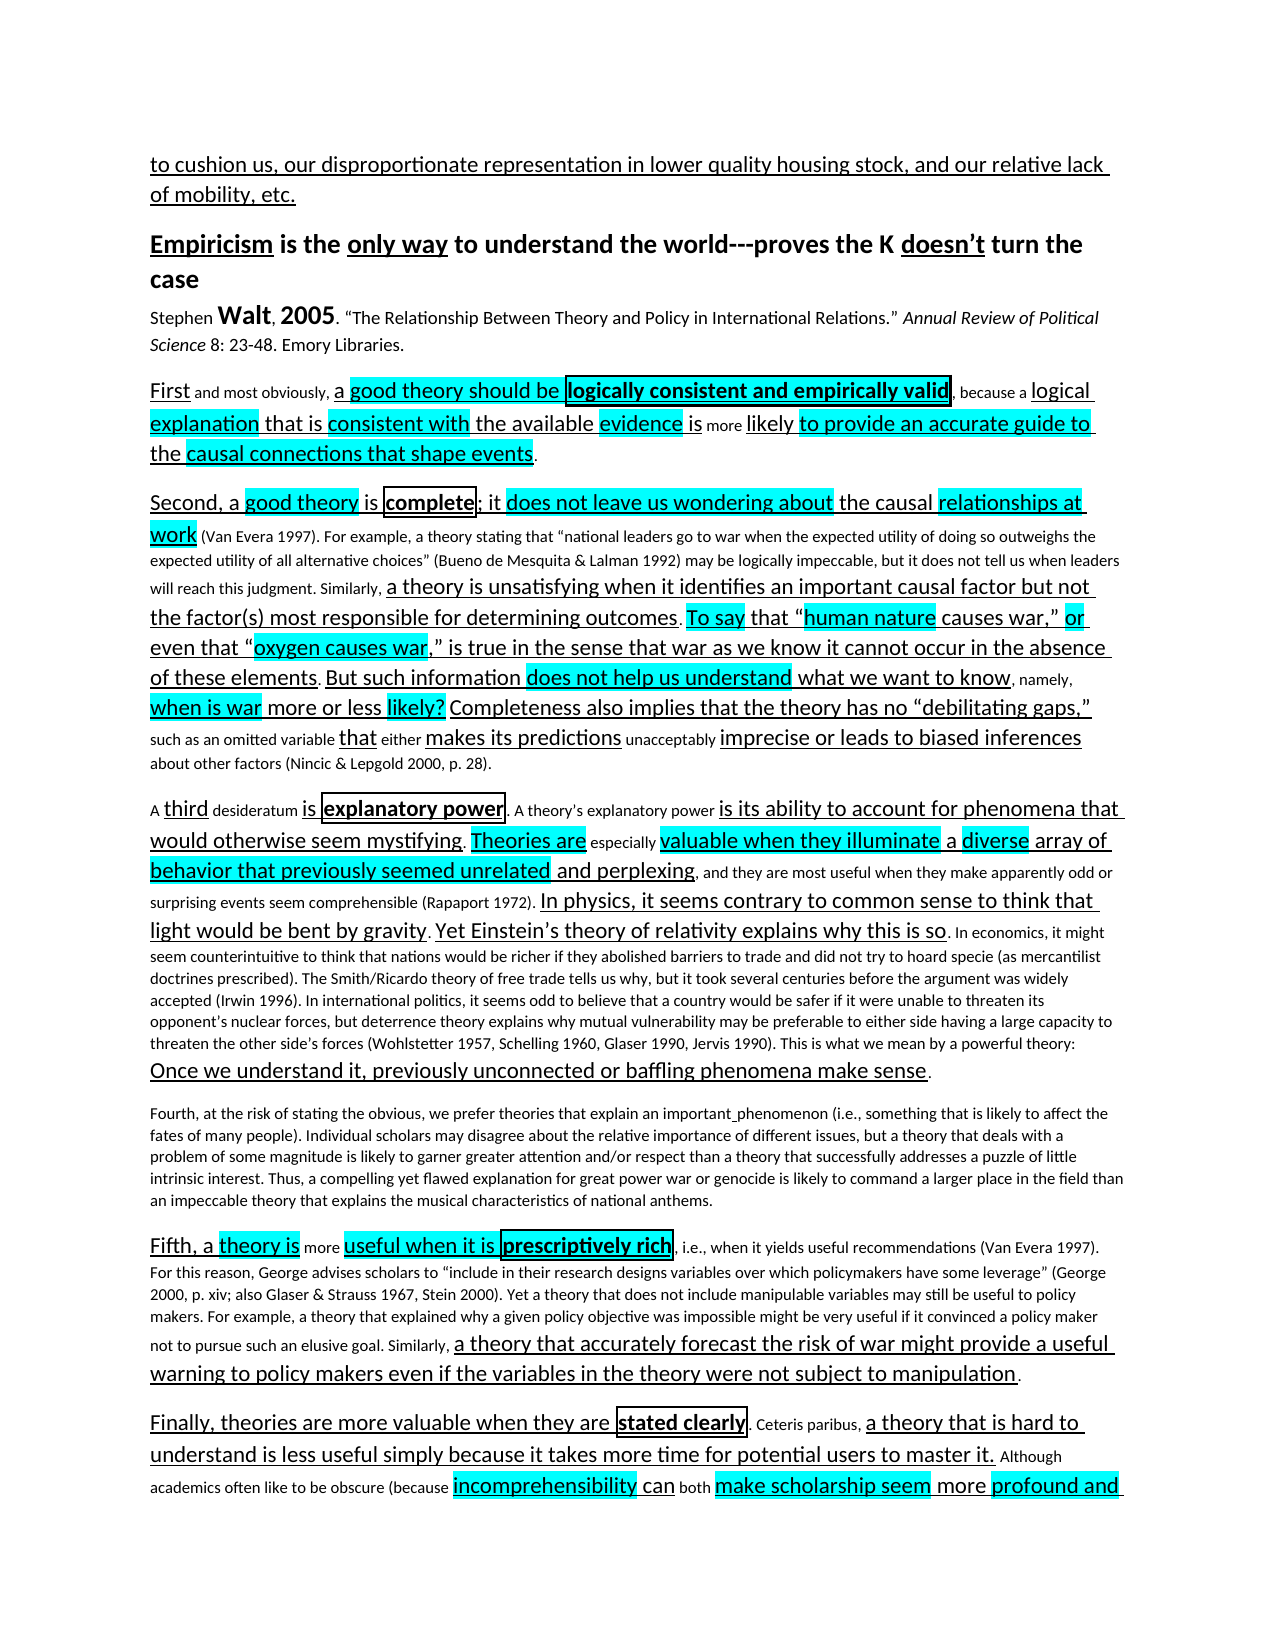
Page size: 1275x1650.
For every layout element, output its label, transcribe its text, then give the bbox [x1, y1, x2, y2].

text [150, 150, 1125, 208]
text Stephen Walt, 2005. “The Relationship Between Theory and Policy in International Relations.” Annual Review of Political Science 8: 23-48. Emory Libraries. [150, 298, 1125, 356]
text Fourth, at the risk of stating the obvious, we prefer theories that explain an important phenomenon (i.e., something that is likely to affect the fates of many people). Individual scholars may disagree about the relative importance of different issues, but a theory that deals with a problem of some magnitude is likely to garner greater attention and/or respect than a theory that successfully addresses a puzzle of little intrinsic interest. Thus, a compelling yet flawed explanation for great power war or genocide is likely to command a larger place in the field than an impeccable theory that explains the musical characteristics of national anthems. [150, 1103, 1125, 1211]
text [150, 1406, 1125, 1499]
subtitle Empiricism is the only way to understand the world---proves the K doesn’t turn the case [150, 227, 1125, 296]
text Second, a good theory is complete; it does not leave us wondering about the causal relationships at work (Van Evera 1997). For example, a theory stating that “national leaders go to war when the expected utility of doing so outweighs the expected utility of all alternative choices” (Bueno de Mesquita & Lalman 1992) may be logically impeccable, but it does not tell us when leaders will reach this judgment. Similarly, a theory is unsatisfying when it identifies an important causal factor but not the factor(s) most responsible for determining outcomes. To say that “human nature causes war,” or even that “oxygen causes war,” is true in the sense that war as we know it cannot occur in the absence of these elements. But such information does not help us understand what we want to know, namely, when is war more or less likely? Completeness also implies that the theory has no “debilitating gaps,” such as an omitted variable that either makes its predictions unacceptably imprecise or leads to biased inferences about other factors (Nincic & Lepgold 2000, p. 28). [150, 486, 1125, 773]
text Fifth, a theory is more useful when it is prescriptively rich, i.e., when it yields useful recommendations (Van Evera 1997). For this reason, George advises scholars to “include in their research designs variables over which policymakers have some leverage” (George 2000, p. xiv; also Glaser & Strauss 1967, Stein 2000). Yet a theory that does not include manipulable variables may still be useful to policy makers. For example, a theory that explained why a given policy objective was impossible might be very useful if it convinced a policy maker not to pursue such an elusive goal. Similarly, a theory that accurately forecast the risk of war might provide a useful warning to policy makers even if the variables in the theory were not subject to manipulation. [150, 1229, 1125, 1387]
text First and most obviously, a good theory should be logically consistent and empirically valid, because a logical explanation that is consistent with the available evidence is more likely to provide an accurate guide to the causal connections that shape events. [150, 374, 1125, 467]
text A third desideratum is explanatory power. A theory’s explanatory power is its ability to account for phenomena that would otherwise seem mystifying. Theories are especially valuable when they illuminate a diverse array of behavior that previously seemed unrelated and perplexing, and they are most useful when they make apparently odd or surprising events seem comprehensible (Rapaport 1972). In physics, it seems contrary to common sense to think that light would be bent by gravity. Yet Einstein’s theory of relativity explains why this is so. In economics, it might seem counterintuitive to think that nations would be richer if they abolished barriers to trade and did not try to hoard specie (as mercantilist doctrines prescribed). The Smith/Ricardo theory of free trade tells us why, but it took several centuries before the argument was widely accepted (Irwin 1996). In international politics, it seems odd to believe that a country would be safer if it were unable to threaten its opponent’s nuclear forces, but deterrence theory explains why mutual vulnerability may be preferable to either side having a large capacity to threaten the other side’s forces (Wohlstetter 1957, Schelling 1960, Glaser 1990, Jervis 1990). This is what we mean by a powerful theory: Once we understand it, previously unconnected or baffling phenomena make sense. [150, 792, 1125, 1084]
